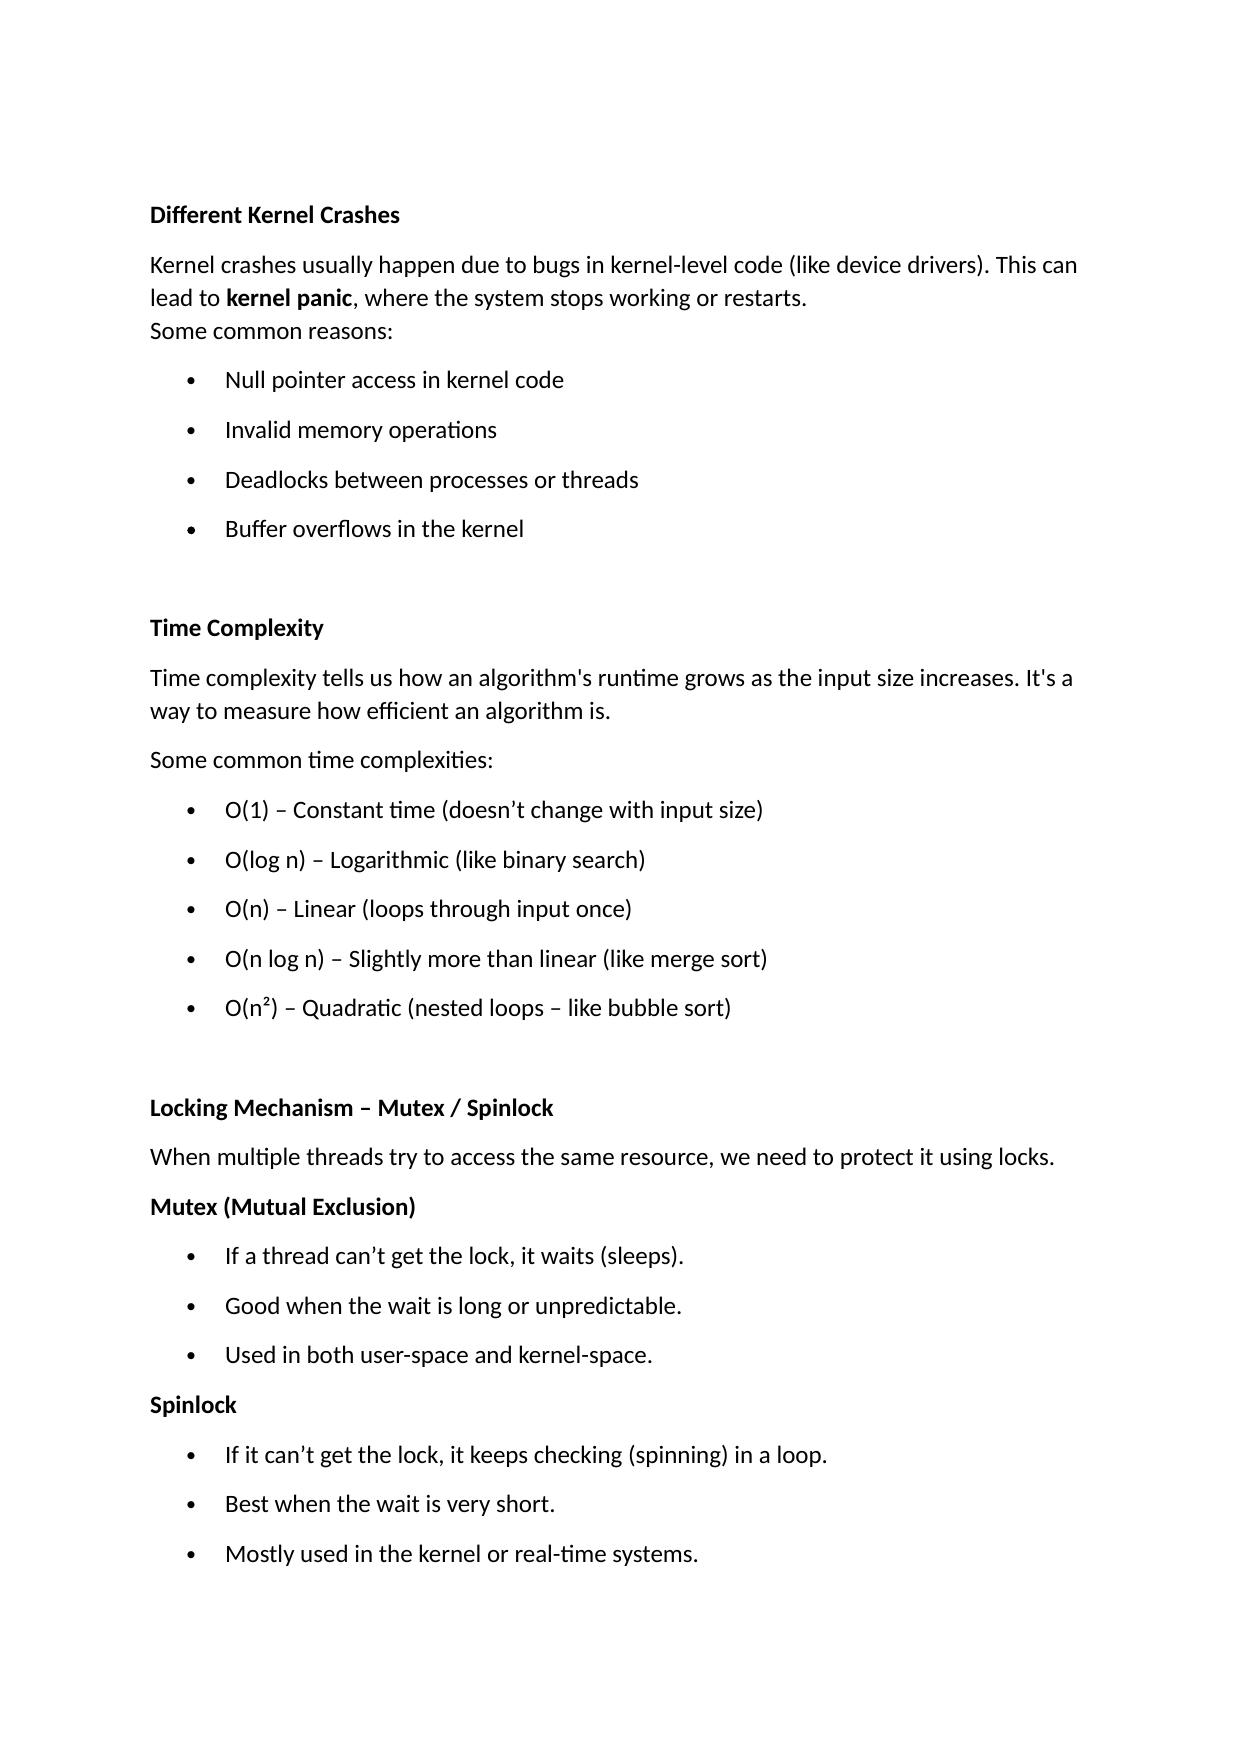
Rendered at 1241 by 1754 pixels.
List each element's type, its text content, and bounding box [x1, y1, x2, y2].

list Buffer overflows in the kernel [187, 513, 1090, 544]
list Good when the wait is long or unpredictable. [187, 1290, 1090, 1321]
text Different Kernel Crashes [150, 199, 1090, 230]
list If a thread can’t get the lock, it waits (sleeps). [187, 1240, 1090, 1271]
list O(n log n) – Slightly more than linear (like merge sort) [187, 943, 1090, 973]
list If it can’t get the lock, it keeps checking (spinning) in a loop. [187, 1439, 1090, 1469]
list Mostly used in the kernel or real-time systems. [187, 1538, 1090, 1568]
text Some common time complexities: [150, 744, 1090, 775]
list O(log n) – Logarithmic (like binary search) [187, 844, 1090, 874]
list O(1) – Constant time (doesn’t change with input size) [187, 794, 1090, 825]
text Locking Mechanism – Mutex / Spinlock [150, 1092, 1090, 1122]
list O(n²) – Quadratic (nested loops – like bubble sort) [187, 992, 1090, 1023]
text Kernel crashes usually happen due to bugs in kernel-level code (like device drivers). This can lead to kernel panic, where the system stops working or restarts. Some common reasons: [150, 249, 1090, 346]
text When multiple threads try to access the same resource, we need to protect it using locks. [150, 1141, 1090, 1172]
list Null pointer access in kernel code [187, 364, 1090, 395]
list O(n) – Linear (loops through input once) [187, 893, 1090, 924]
list Invalid memory operations [187, 414, 1090, 445]
text Time Complexity [150, 612, 1090, 643]
list Used in both user-space and kernel-space. [187, 1339, 1090, 1370]
list Best when the wait is very short. [187, 1488, 1090, 1519]
text Mutex (Mutual Exclusion) [150, 1191, 1090, 1221]
text Time complexity tells us how an algorithm's runtime grows as the input size increases. It's a way to measure how efficient an algorithm is. [150, 662, 1090, 726]
list Deadlocks between processes or threads [187, 464, 1090, 494]
text Spinlock [150, 1389, 1090, 1420]
